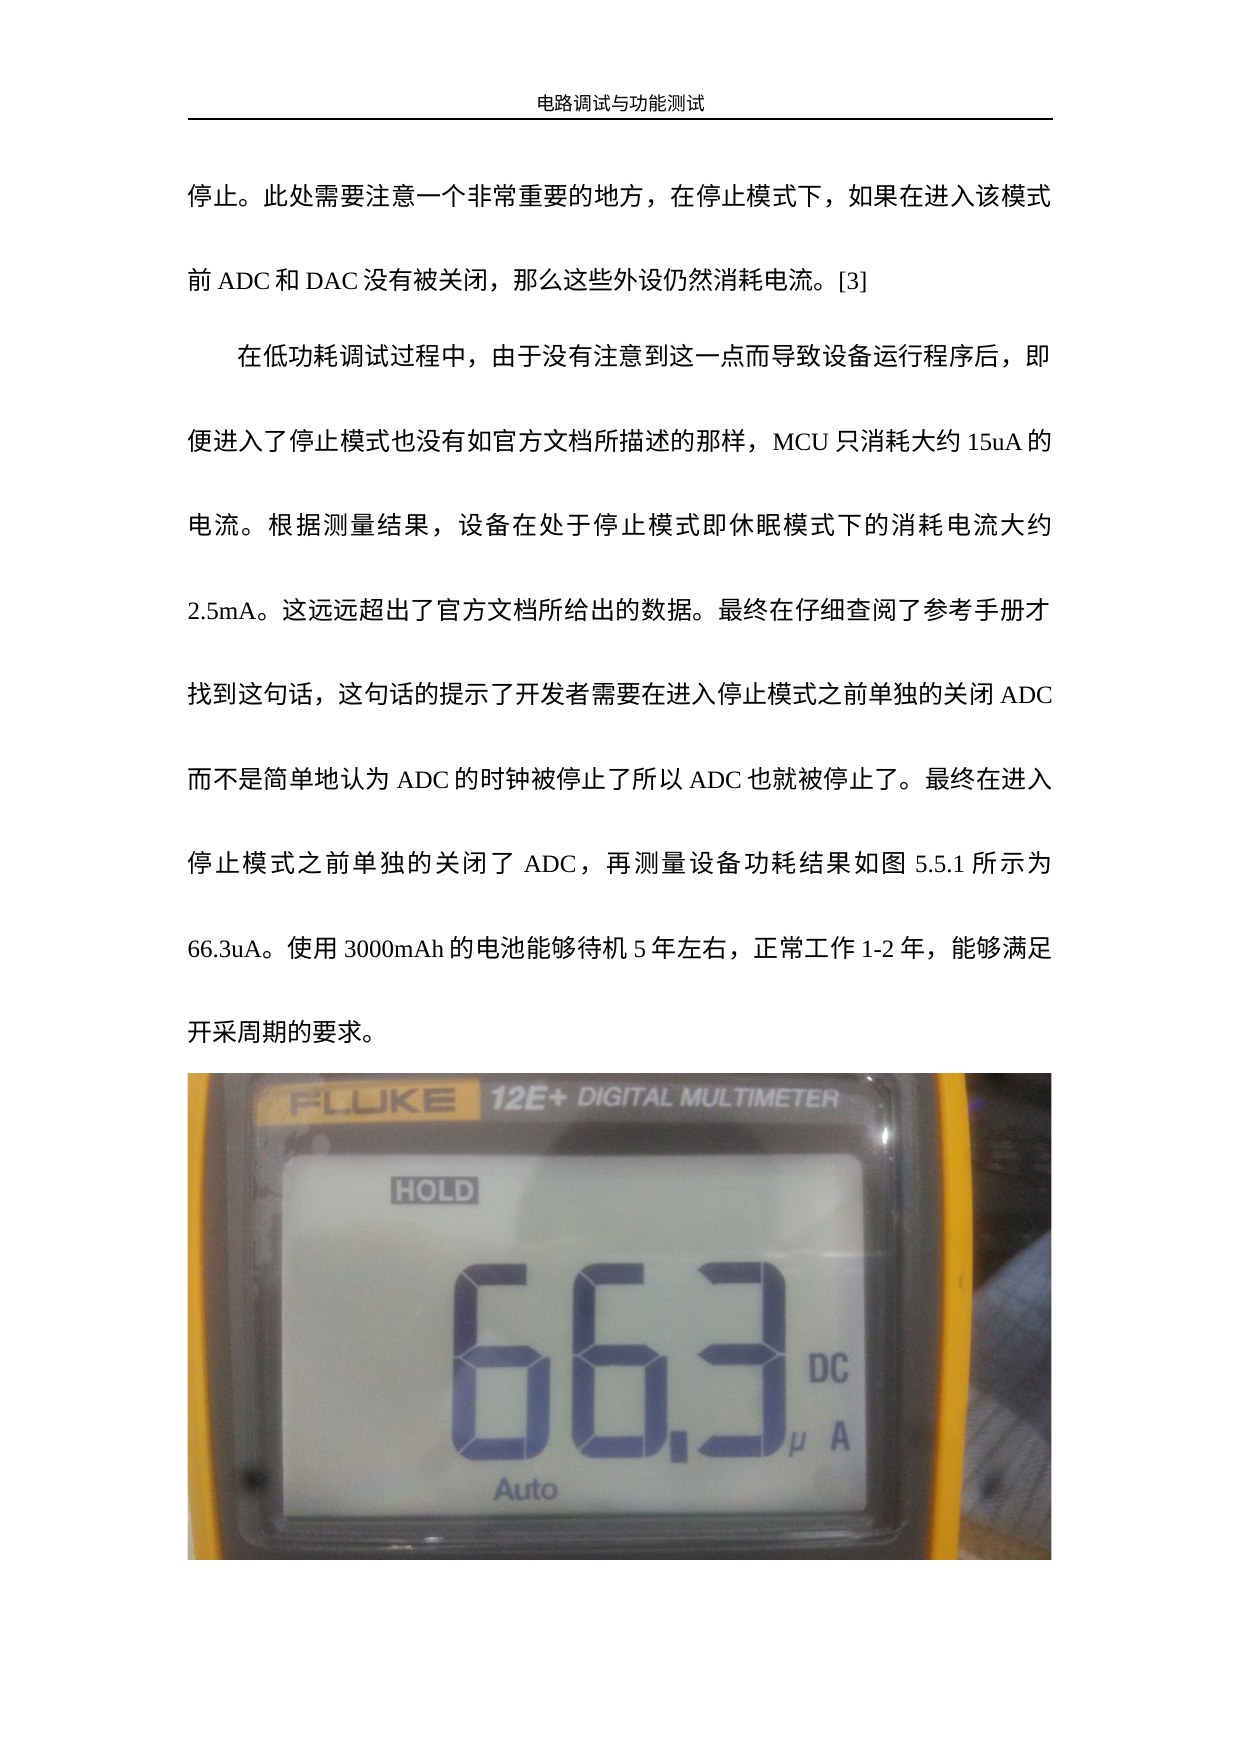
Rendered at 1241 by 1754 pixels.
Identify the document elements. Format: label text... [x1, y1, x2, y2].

text 在低功耗调试过程中，由于没有注意到这一点而导致设备运行程序后，即便进入了停止模式也没有如官方文档所描述的那样，MCU只消耗大约15uA的电流。根据测量结果，设备在处于停止模式即休眠模式下的消耗电流大约2.5mA。这远远超出了官方文档所给出的数据。最终在仔细查阅了参考手册才找到这句话，这句话的提示了开发者需要在进入停止模式之前单独的关闭ADC而不是简单地认为ADC的时钟被停止了所以ADC也就被停止了。最终在进入停止模式之前单独的关闭了ADC，再测量设备功耗结果如图5.5.1所示为66.3uA。使用3000mAh的电池能够待机5年左右，正常工作1-2年，能够满足开采周期的要求。 [187, 322, 1053, 1063]
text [187, 162, 1053, 311]
picture [187, 1073, 1052, 1560]
